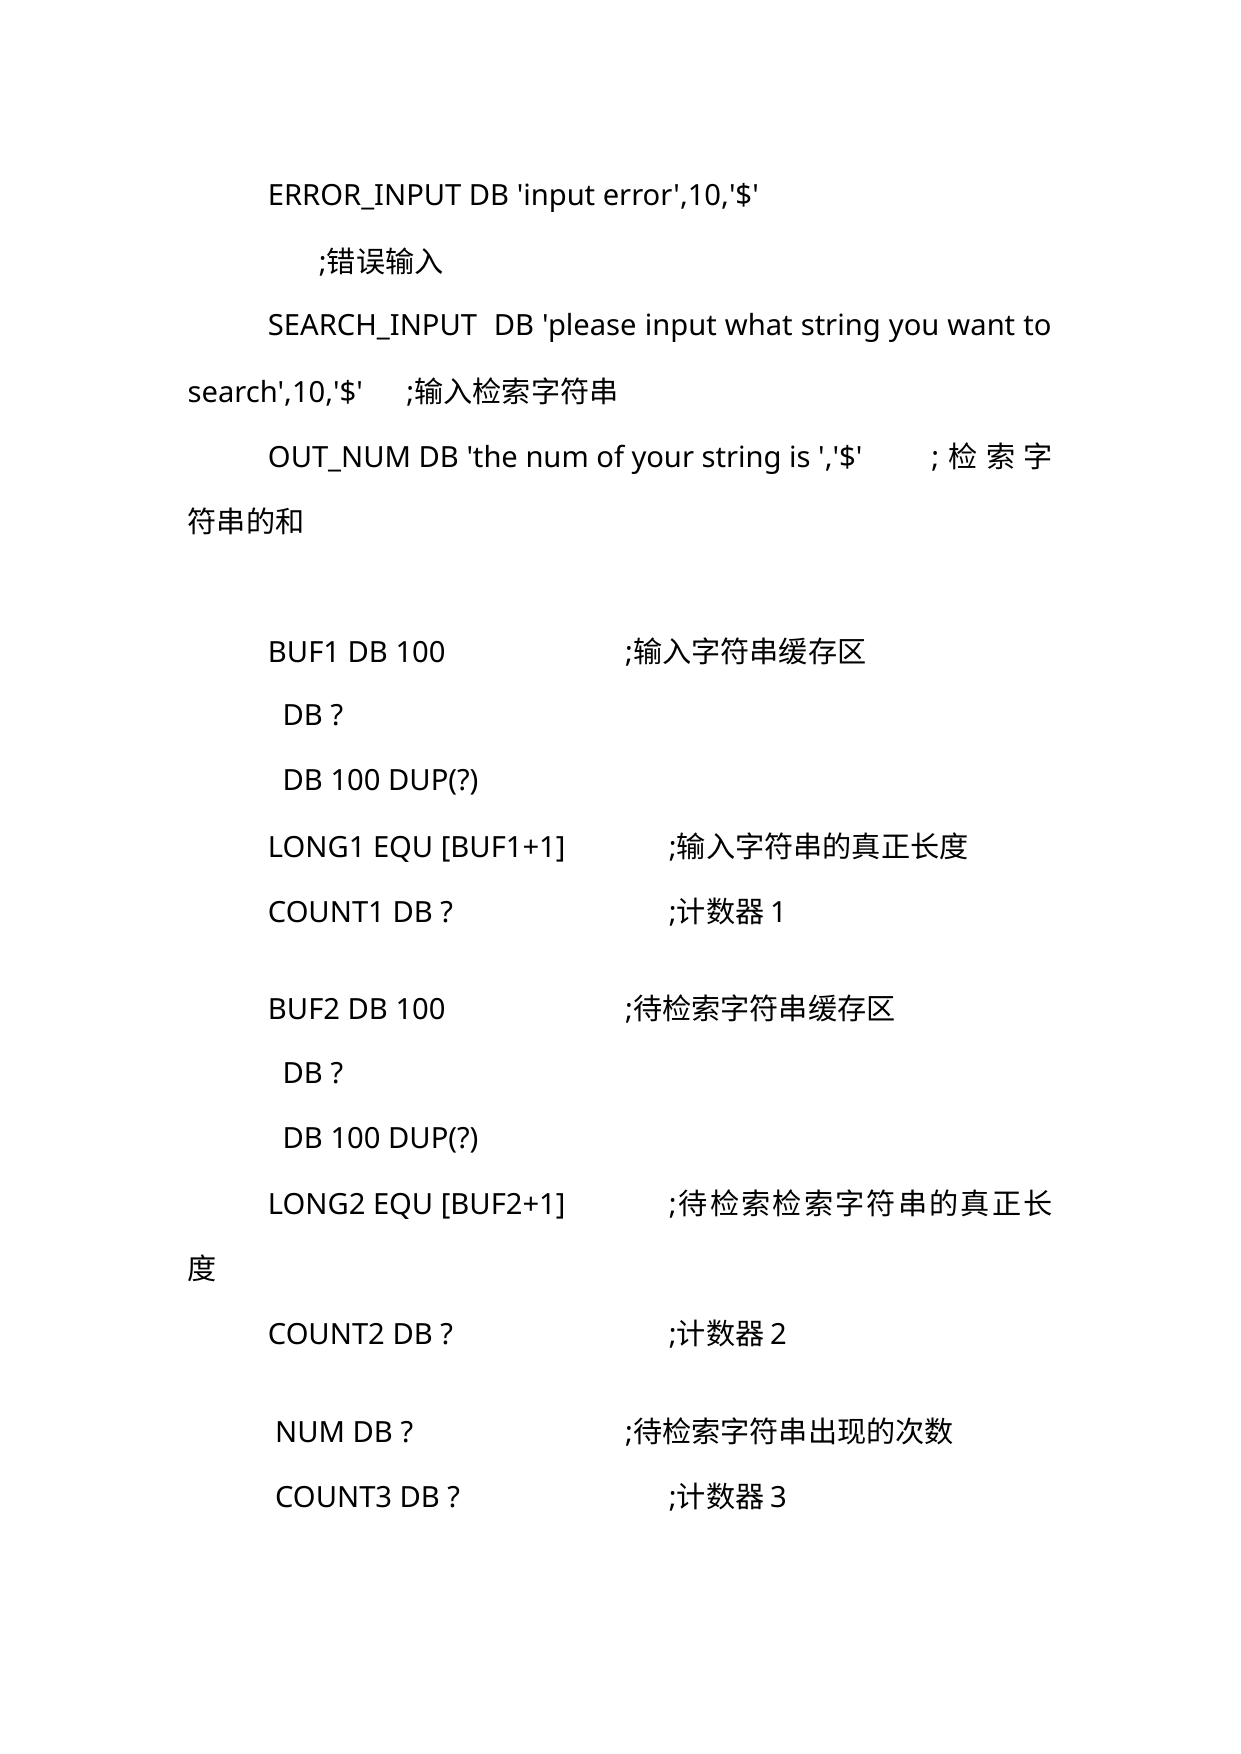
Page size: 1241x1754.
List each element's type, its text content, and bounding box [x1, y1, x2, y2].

text DB ? [187, 682, 1053, 747]
text COUNT3 DB ? ;计数器3 [187, 1462, 1053, 1527]
text NUM DB ? ;待检索字符串出现的次数 [187, 1397, 1053, 1462]
text LONG1 EQU [BUF1+1] ;输入字符串的真正长度 [187, 812, 1053, 877]
text DB 100 DUP(?) [187, 747, 1053, 812]
text COUNT2 DB ? ;计数器2 [187, 1299, 1053, 1364]
text LONG2 EQU [BUF2+1] ;待检索检索字符串的真正长度 [187, 1169, 1053, 1299]
text OUT_NUM DB 'the num of your string is ','$' ;检索字符串的和 [187, 422, 1053, 552]
text DB ? [187, 1039, 1053, 1104]
text COUNT1 DB ? ;计数器1 [187, 877, 1053, 942]
text DB 100 DUP(?) [187, 1104, 1053, 1169]
text ERROR_INPUT DB 'input error',10,'$' ;错误输入 [187, 162, 1053, 292]
text BUF1 DB 100 ;输入字符串缓存区 [187, 617, 1053, 682]
text SEARCH_INPUT DB 'please input what string you want to search',10,'$' ;输入检索字符串 [187, 292, 1053, 422]
text BUF2 DB 100 ;待检索字符串缓存区 [187, 974, 1053, 1039]
